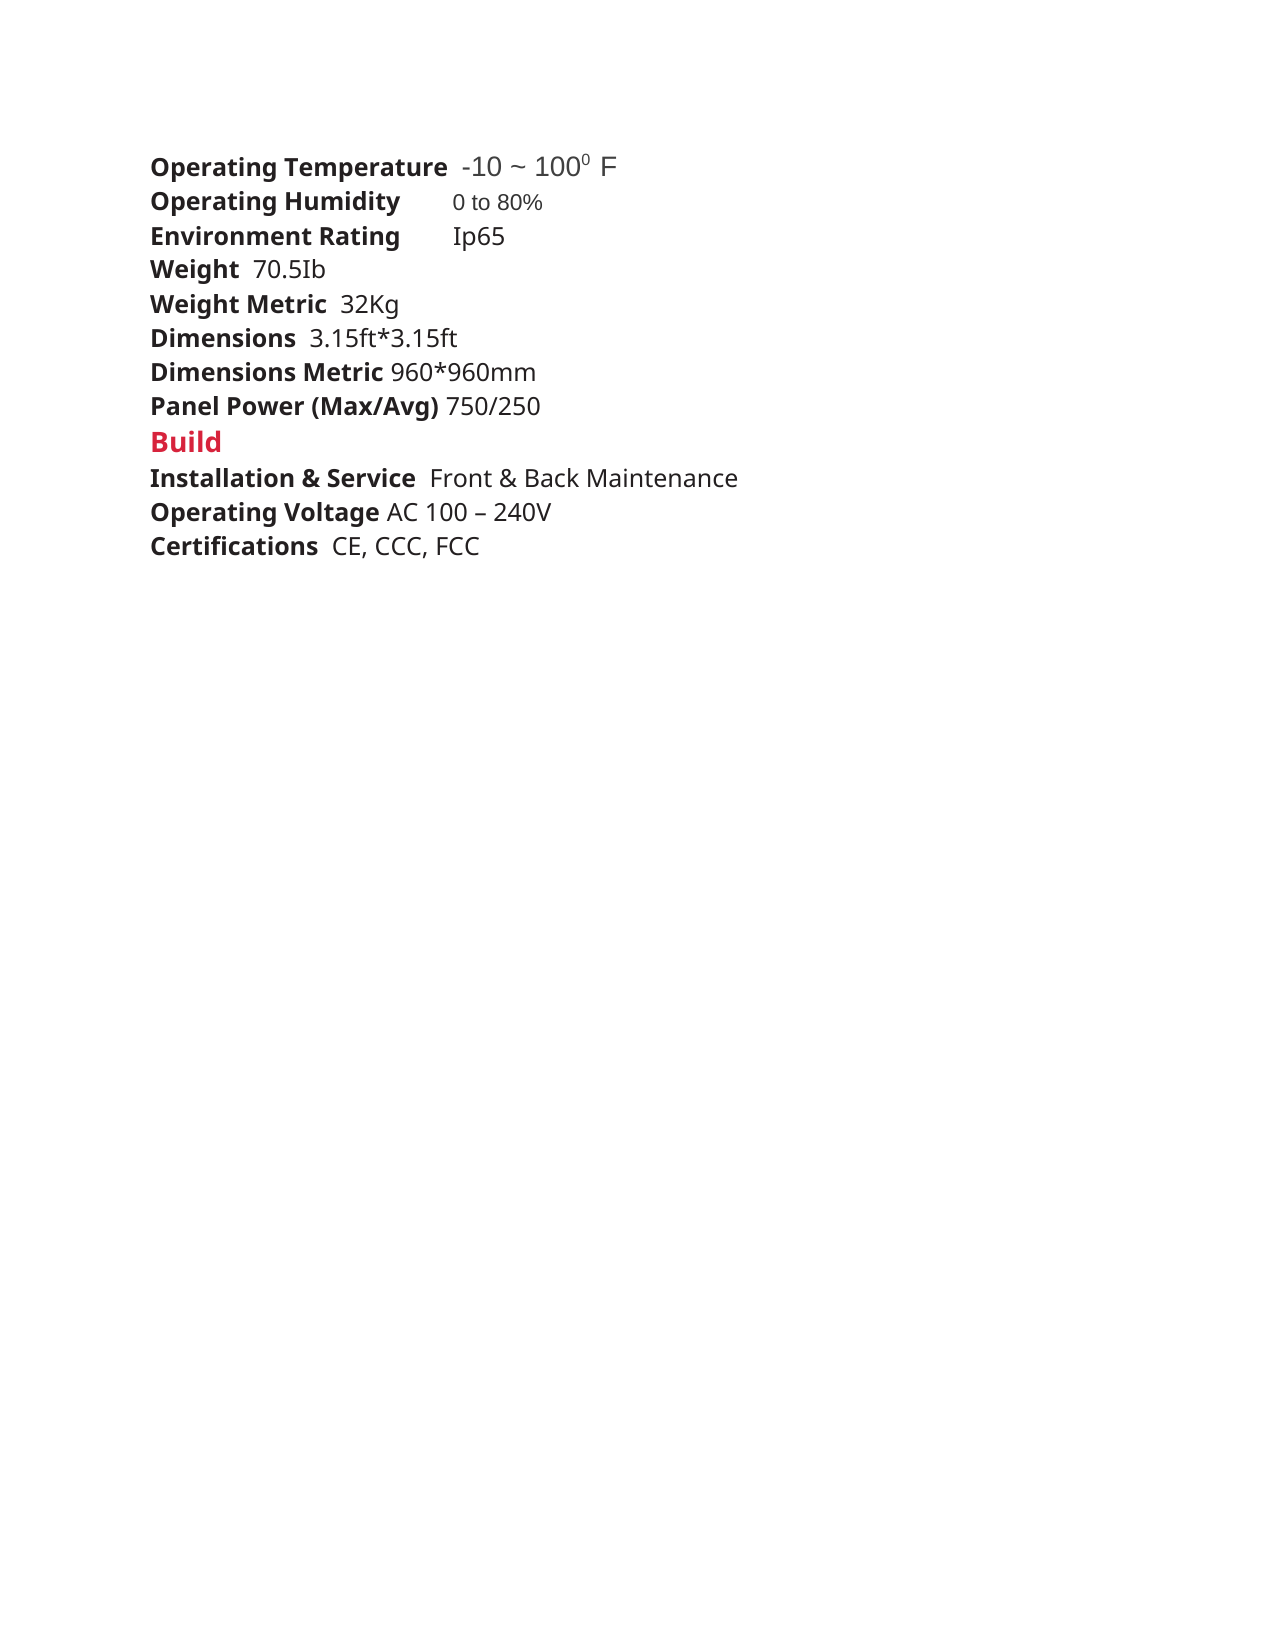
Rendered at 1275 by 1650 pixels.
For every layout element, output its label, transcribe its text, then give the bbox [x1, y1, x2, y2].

text Dimensions 3.15ft*3.15ft [150, 320, 1125, 354]
text Certifications CE, CCC, FCC [150, 529, 1125, 563]
text Operating Humidity 0 to 80% [150, 184, 1125, 218]
text Operating Temperature -10 ~ 1000 F [150, 150, 1125, 184]
text Weight Metric 32Kg [150, 286, 1125, 320]
text Panel Power (Max/Avg) 750/250 [150, 388, 1125, 422]
text Operating Voltage AC 100 – 240V [150, 495, 1125, 529]
text Installation & Service Front & Back Maintenance [150, 461, 1125, 495]
text Environment Rating Ip65 [150, 218, 1125, 252]
text Dimensions Metric 960*960mm [150, 354, 1125, 388]
text Build [150, 422, 1125, 461]
text Weight 70.5Ib [150, 252, 1125, 286]
